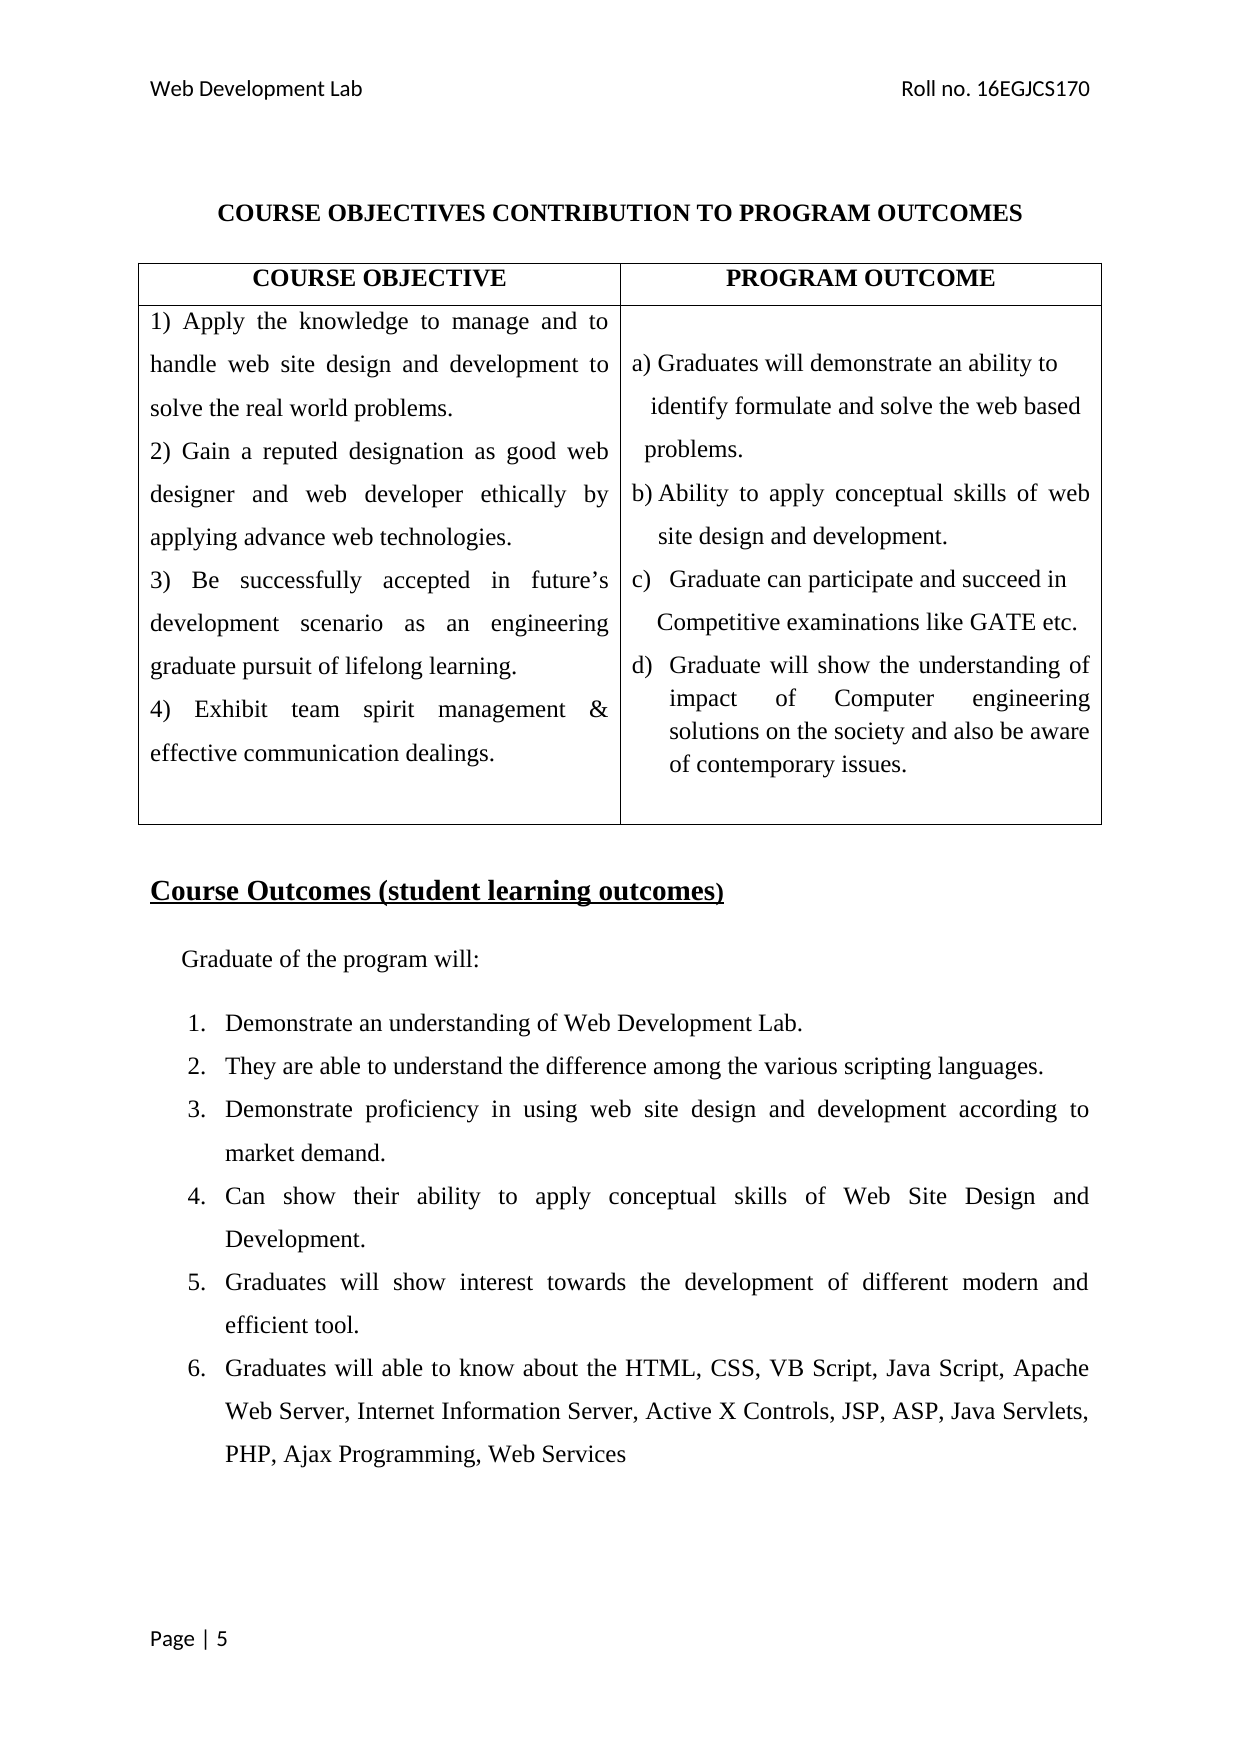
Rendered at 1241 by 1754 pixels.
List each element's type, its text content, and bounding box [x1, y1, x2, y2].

table_header COURSE OBJECTIVE [139, 264, 620, 305]
list Course Outcomes (student learning outcomes) [150, 873, 1090, 907]
list Demonstrate an understanding of Web Development Lab. [187, 1008, 1090, 1037]
list Can show their ability to apply conceptual skills of Web Site Design and Development. [187, 1181, 1090, 1253]
list Demonstrate proficiency in using web site design and development according to market demand. [187, 1094, 1090, 1166]
list COURSE OBJECTIVES CONTRIBUTION TO PROGRAM OUTCOMES [150, 198, 1090, 227]
table_cell a) Graduates will demonstrate an ability to identify formulate and solve the web based problems. Ability to apply conceptual skills of web site design and development. Graduate can participate and succeed in Competitive examinations like GATE etc. Graduate will show the understanding of impact of Computer engineering solutions on the society and also be aware of contemporary issues. [621, 306, 1101, 824]
text Graduate of the program will: [150, 944, 1090, 973]
list They are able to understand the difference among the various scripting languages. [187, 1051, 1090, 1080]
list Graduates will show interest towards the development of different modern and efficient tool. [187, 1267, 1090, 1339]
list Graduates will able to know about the HTML, CSS, VB Script, Java Script, Apache Web Server, Internet Information Server, Active X Controls, JSP, ASP, Java Servlets, PHP, Ajax Programming, Web Services [187, 1353, 1090, 1468]
table_cell 1) Apply the knowledge to manage and to handle web site design and development to solve the real world problems. 2) Gain a reputed designation as good web designer and web developer ethically by applying advance web technologies. 3) Be successfully accepted in future’s development scenario as an engineering graduate pursuit of lifelong learning. 4) Exhibit team spirit management & effective communication dealings. [139, 306, 620, 824]
table_header PROGRAM OUTCOME [621, 264, 1101, 305]
